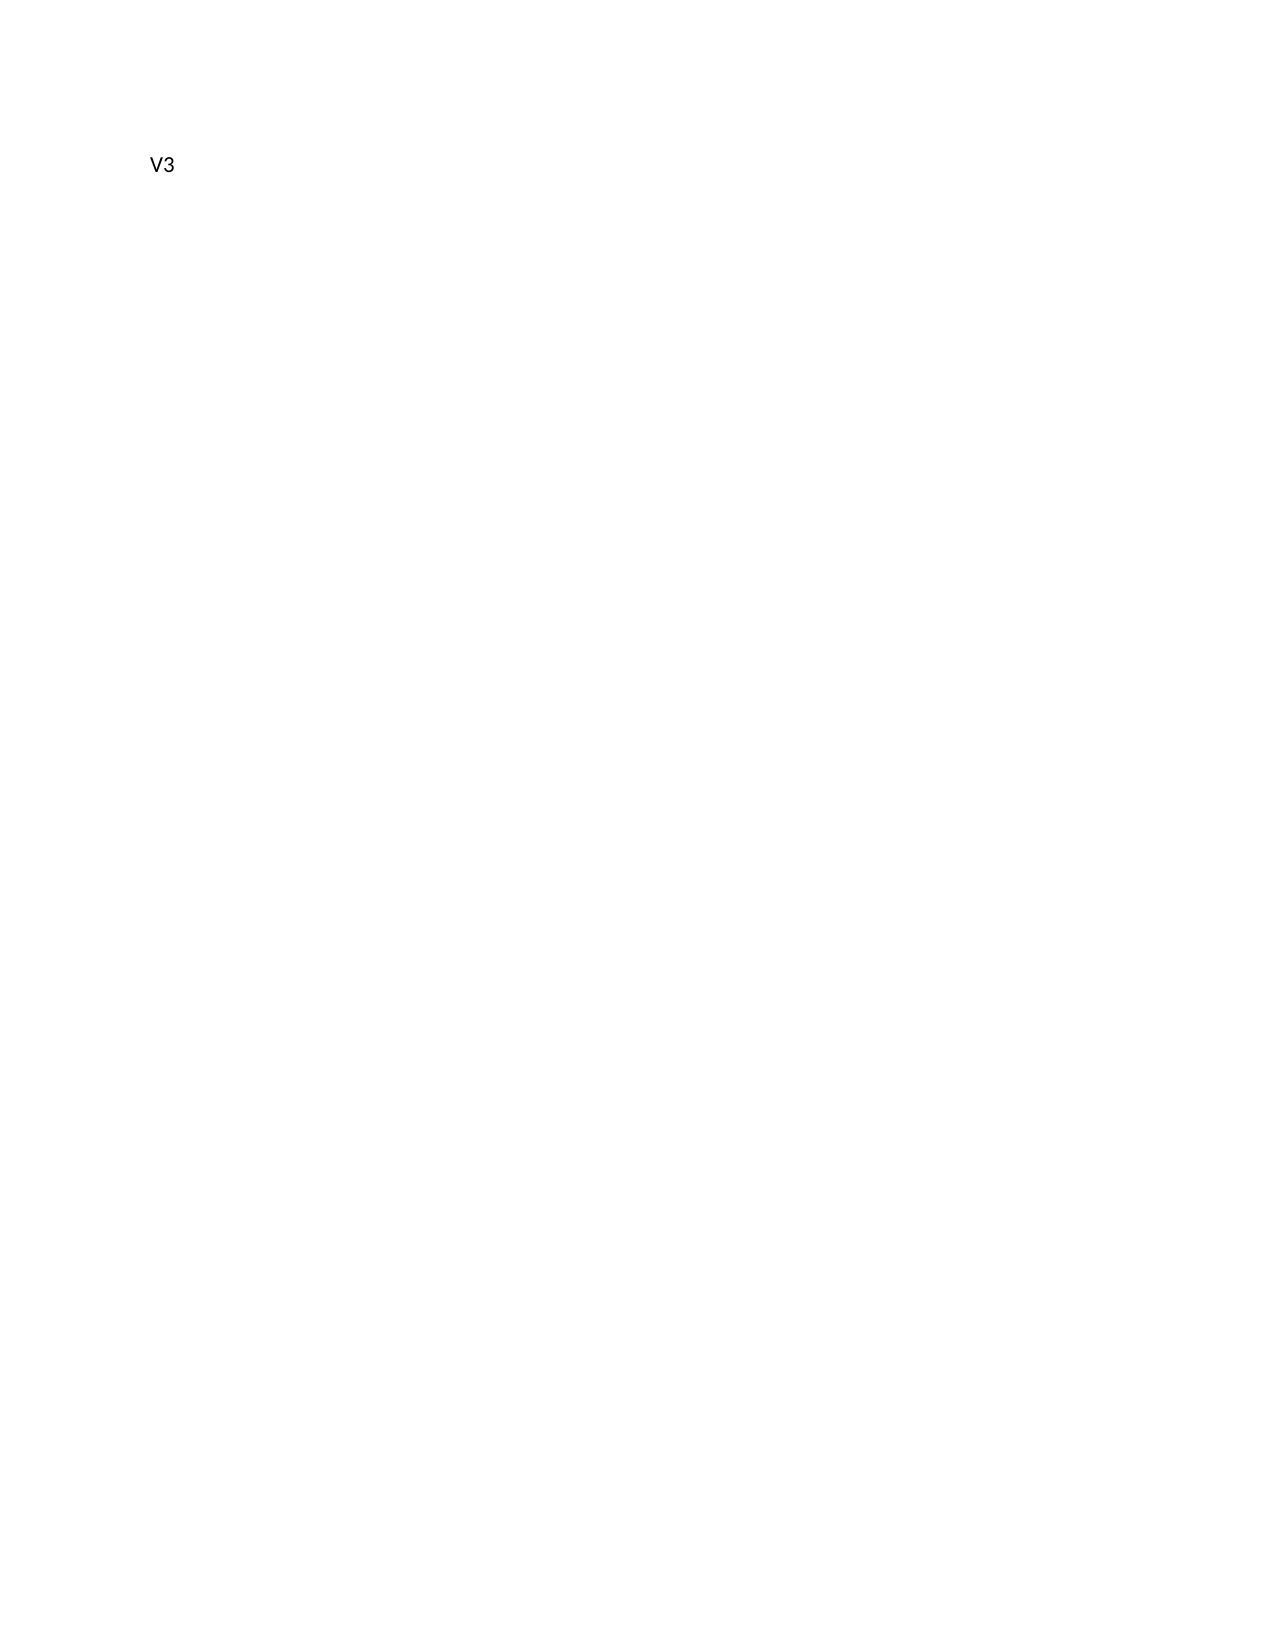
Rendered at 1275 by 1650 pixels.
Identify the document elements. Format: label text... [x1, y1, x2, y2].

text V3 [150, 150, 1125, 178]
